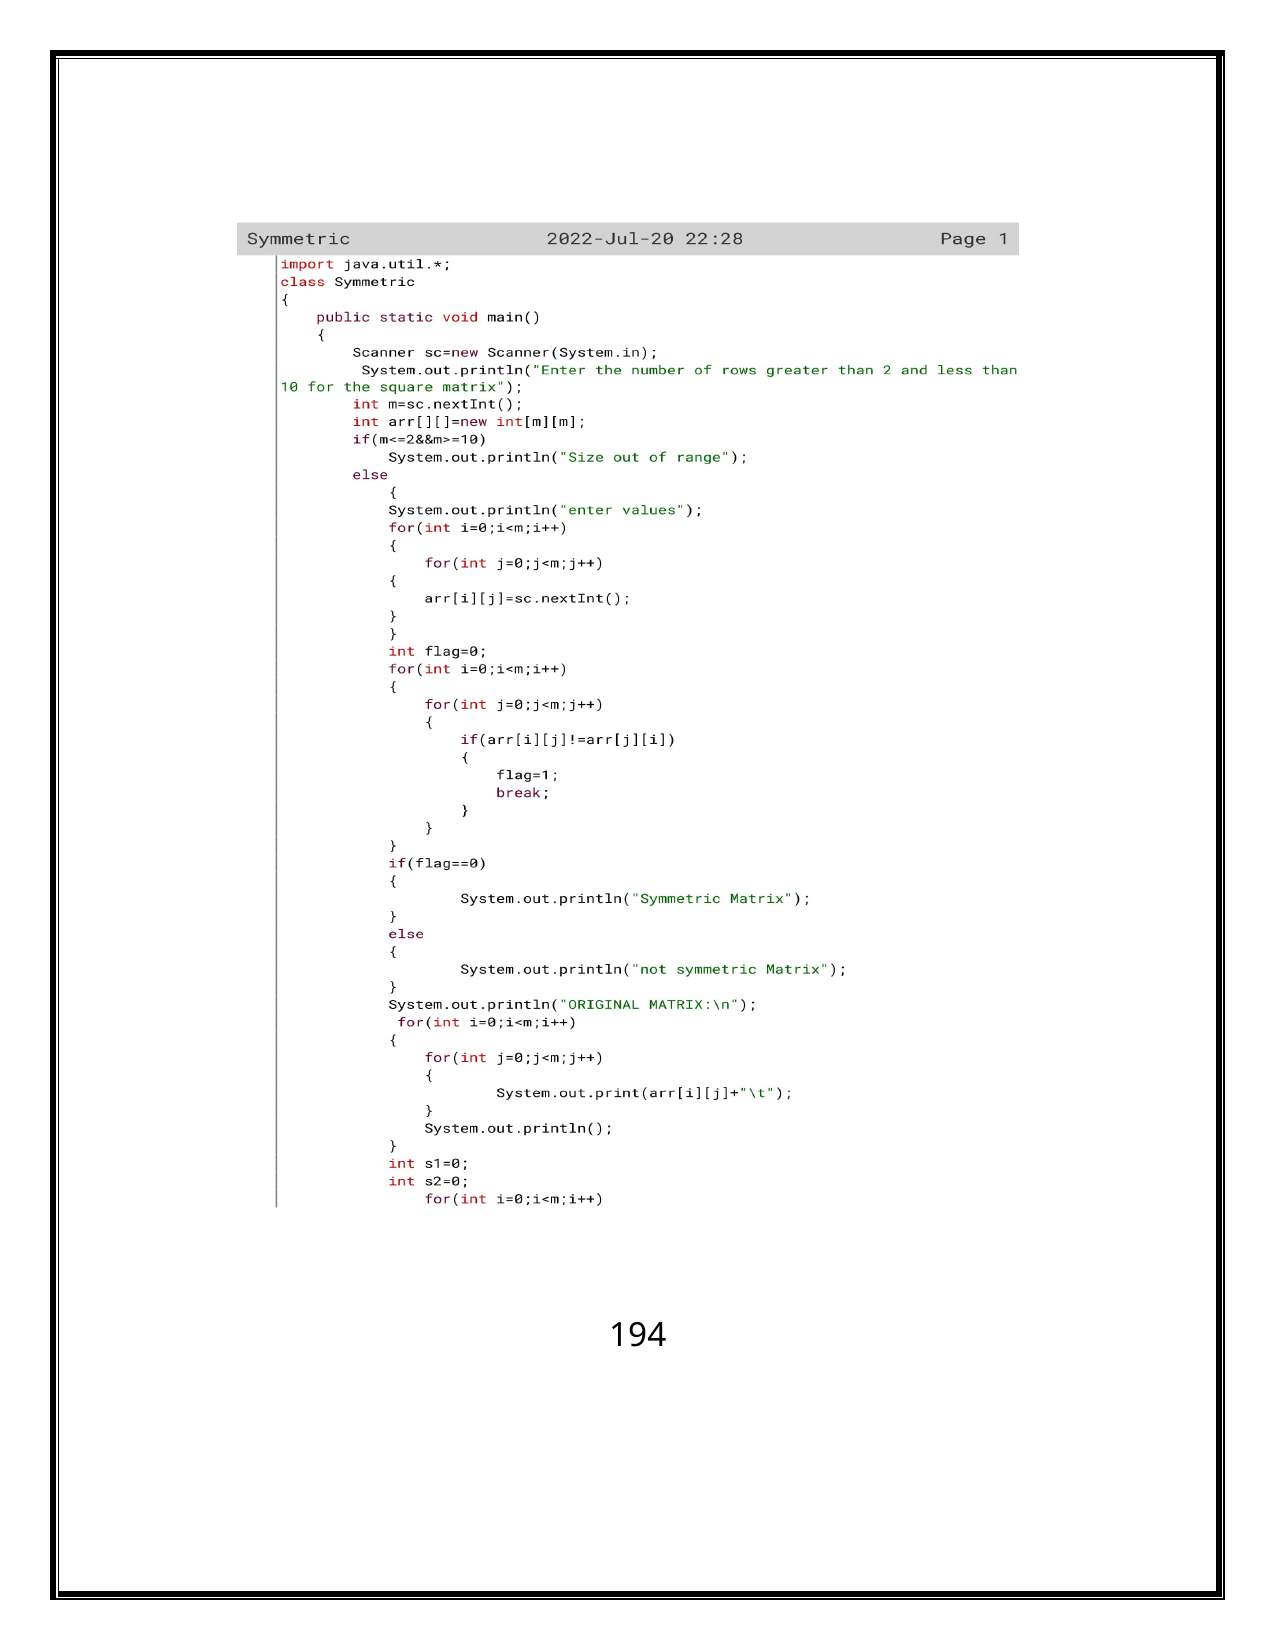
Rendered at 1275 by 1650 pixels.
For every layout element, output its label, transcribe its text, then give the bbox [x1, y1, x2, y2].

text 194 [150, 1311, 1125, 1356]
picture [150, 150, 1105, 1293]
